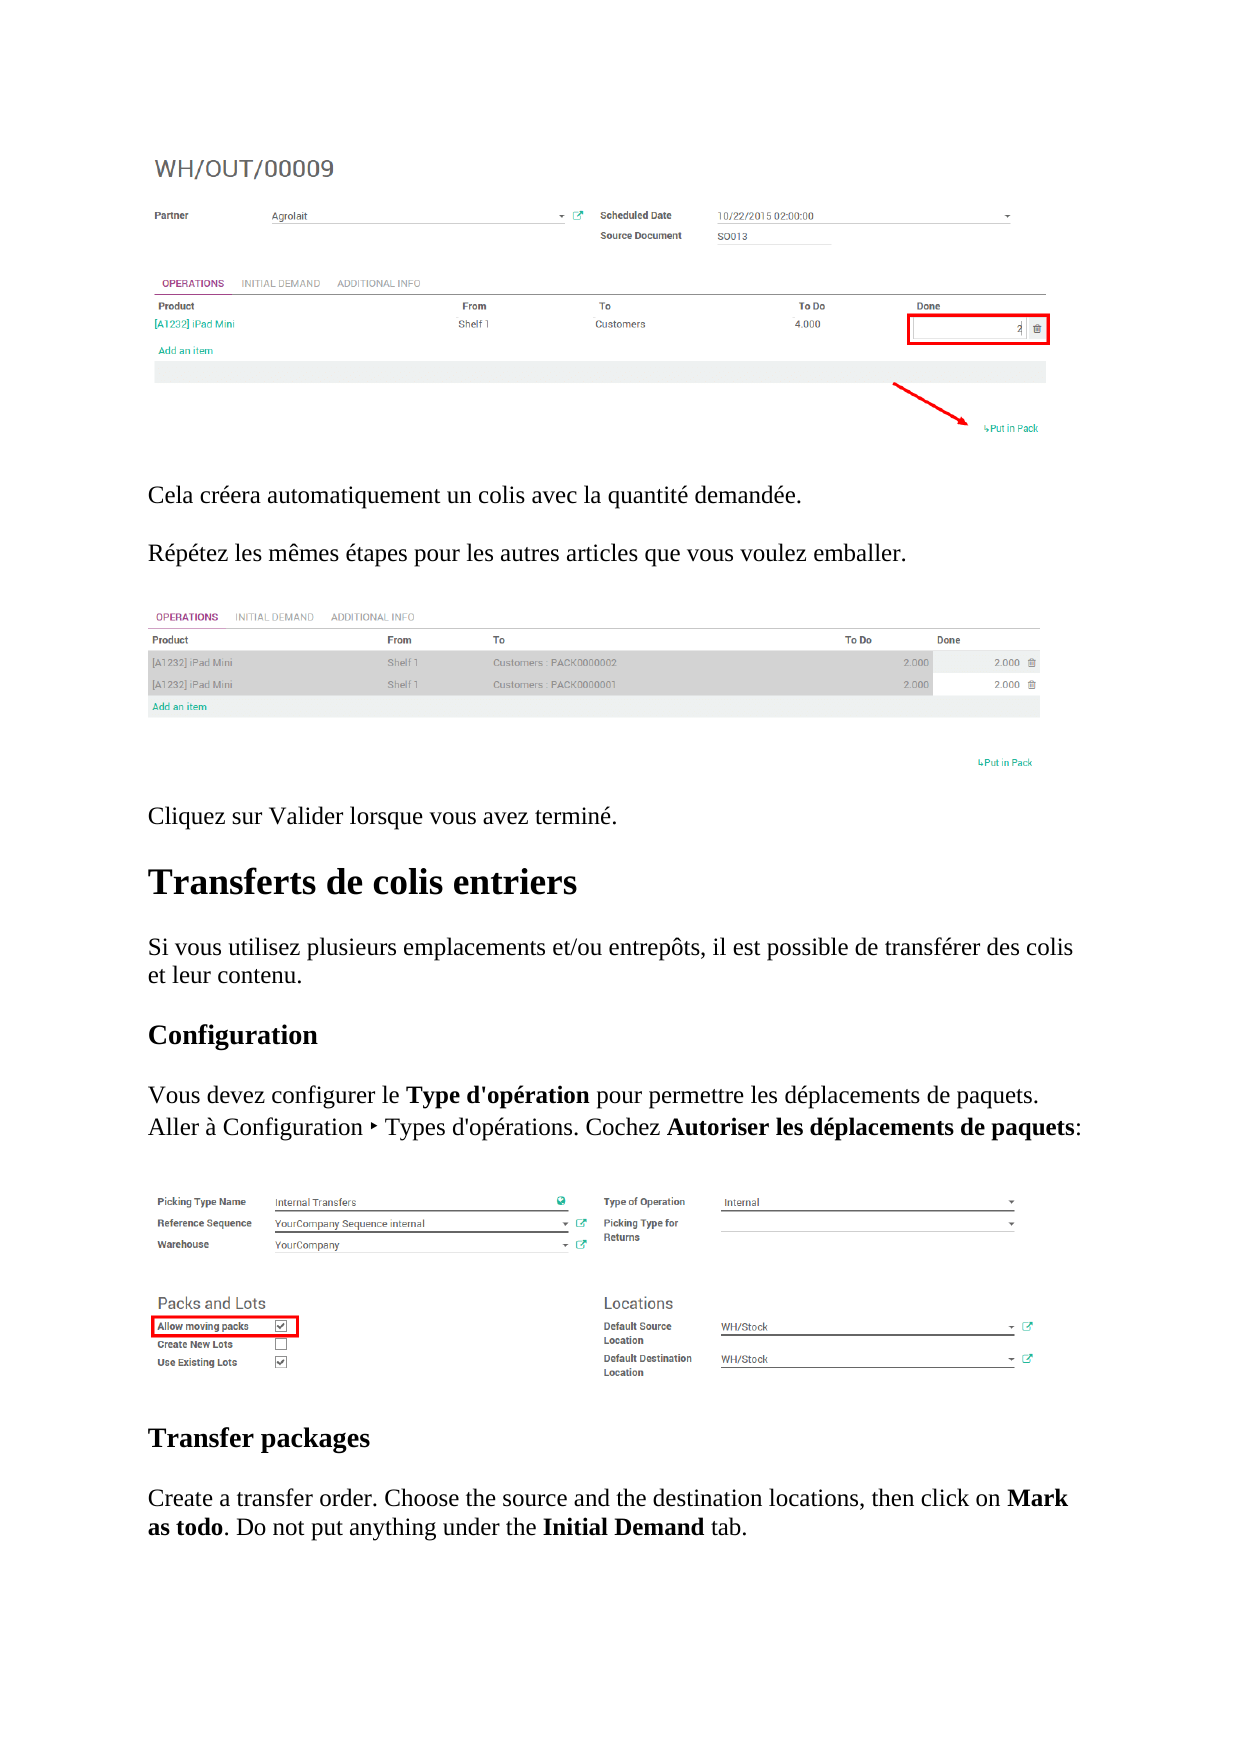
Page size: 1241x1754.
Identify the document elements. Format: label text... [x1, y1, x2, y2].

text Transferts de colis entriers [148, 859, 1093, 902]
picture [147, 147, 1054, 451]
text Vous devez configurer le Type d'opération pour permettre les déplacements de paquets. Aller à Configuration ‣ Types d'opérations. Cochez Autoriser les déplacements de paquets: [148, 1080, 1093, 1143]
text Create a transfer order. Choose the source and the destination locations, then click on Mark as todo. Do not put anything under the Initial Demand tab. [148, 1483, 1093, 1540]
text Cela créera automatiquement un colis avec la quantité demandée. [148, 480, 1093, 509]
text Configuration [148, 1018, 1093, 1051]
text Cliquez sur Valider lorsque vous avez terminé. [148, 801, 1093, 830]
picture [147, 1171, 1050, 1393]
picture [147, 595, 1046, 773]
text Répétez les mêmes étapes pour les autres articles que vous voulez emballer. [148, 538, 1093, 567]
text Transfer packages [148, 1421, 1093, 1454]
text Si vous utilisez plusieurs emplacements et/ou entrepôts, il est possible de transférer des colis et leur contenu. [148, 932, 1093, 989]
